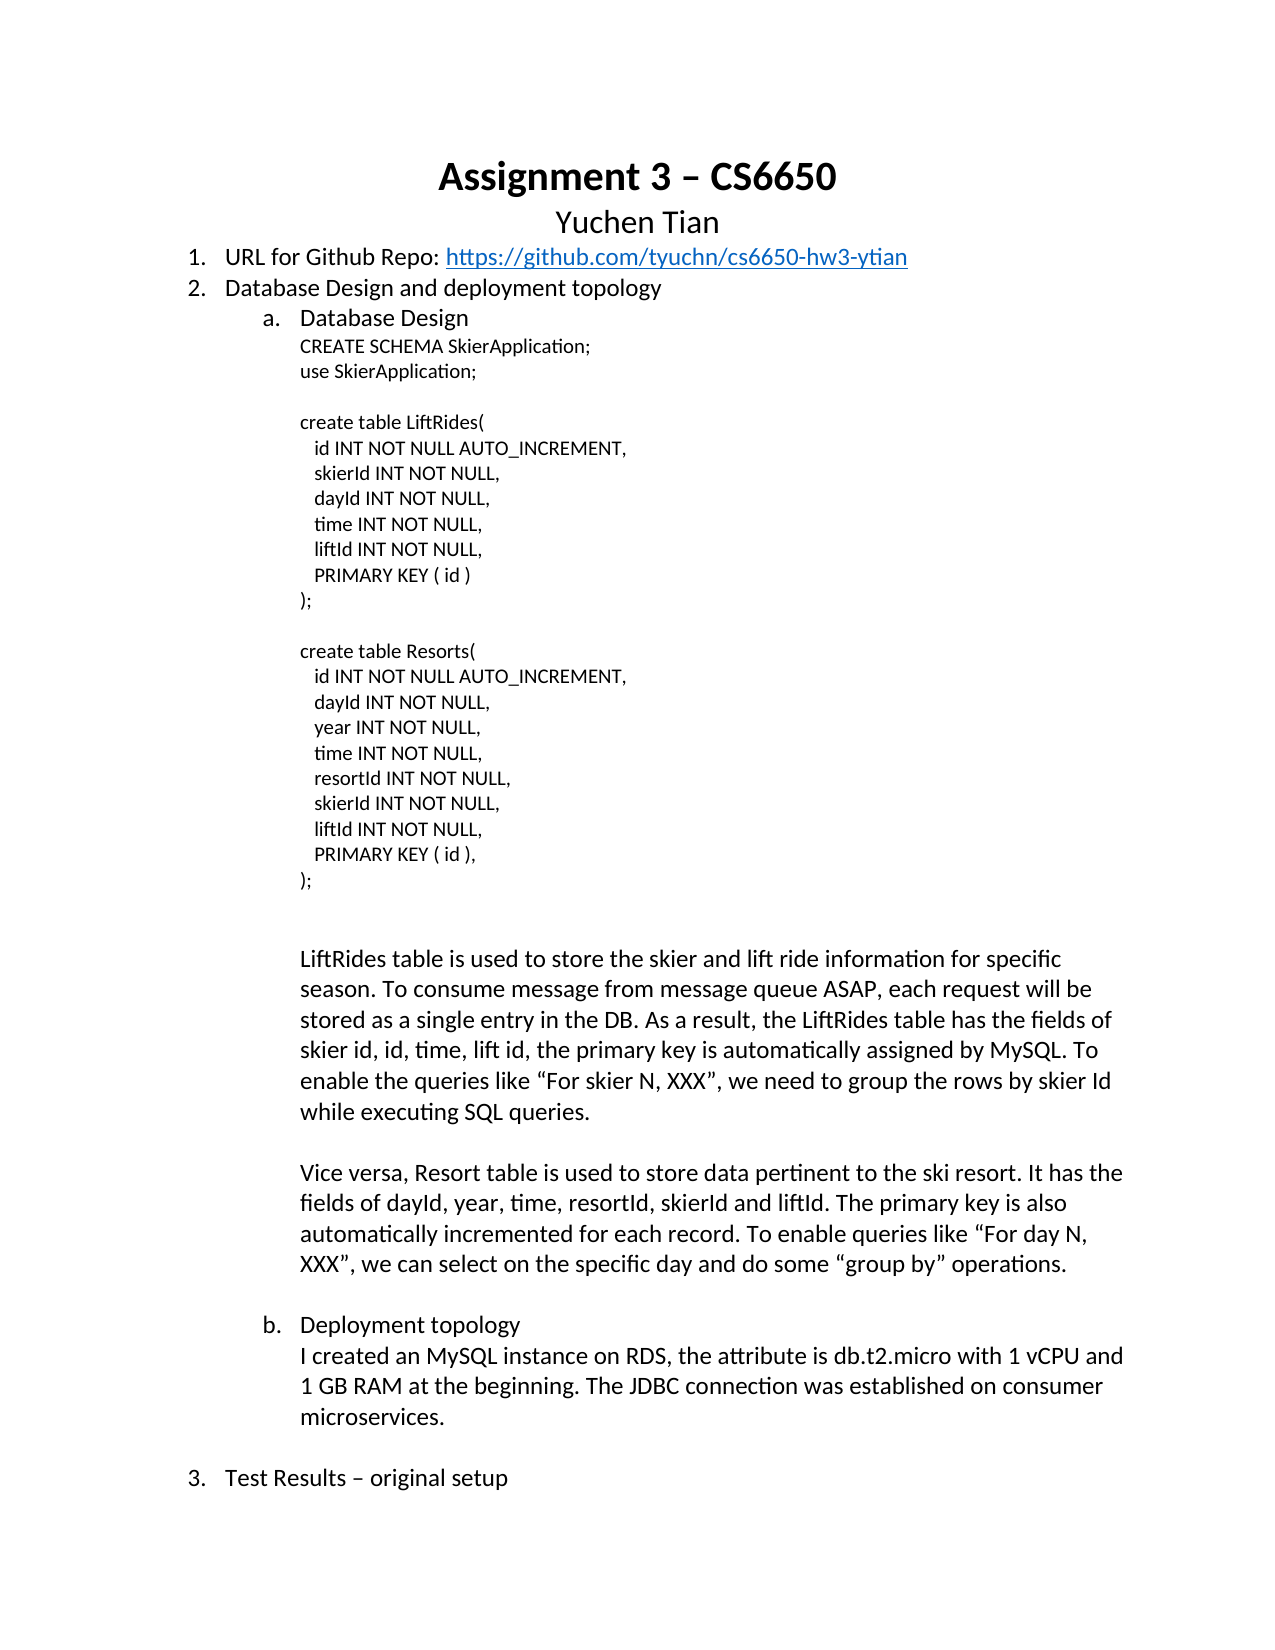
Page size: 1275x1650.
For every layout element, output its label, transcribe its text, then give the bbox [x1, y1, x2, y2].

list PRIMARY KEY ( id ), [300, 841, 1125, 867]
list Deployment topology [262, 1309, 1125, 1340]
list create table Resorts( [300, 638, 1125, 663]
list PRIMARY KEY ( id ) [300, 562, 1125, 587]
list dayId INT NOT NULL, [300, 689, 1125, 714]
text Yuchen Tian [150, 201, 1125, 242]
list liftId INT NOT NULL, [300, 816, 1125, 841]
list id INT NOT NULL AUTO_INCREMENT, [300, 663, 1125, 689]
list use SkierApplication; [300, 358, 1125, 384]
text Assignment 3 – CS6650 [150, 150, 1125, 201]
list Vice versa, Resort table is used to store data pertinent to the ski resort. It has the fields of dayId, year, time, resortId, skierId and liftId. The primary key is also automatically incremented for each record. To enable queries like “For day N, XXX”, we can select on the specific day and do some “group by” operations. [300, 1157, 1125, 1279]
list create table LiftRides( [300, 409, 1125, 435]
list skierId INT NOT NULL, [300, 460, 1125, 486]
list Test Results – original setup [187, 1462, 1125, 1492]
list CREATE SCHEMA SkierApplication; [300, 333, 1125, 358]
list dayId INT NOT NULL, [300, 486, 1125, 511]
list liftId INT NOT NULL, [300, 536, 1125, 562]
list URL for Github Repo: https://github.com/tyuchn/cs6650-hw3-ytian [187, 242, 1125, 272]
list I created an MySQL instance on RDS, the attribute is db.t2.micro with 1 vCPU and 1 GB RAM at the beginning. The JDBC connection was established on consumer microservices. [300, 1340, 1125, 1431]
list skierId INT NOT NULL, [300, 791, 1125, 816]
list ); [300, 587, 1125, 613]
list time INT NOT NULL, [300, 511, 1125, 536]
list id INT NOT NULL AUTO_INCREMENT, [300, 435, 1125, 460]
list ); [300, 867, 1125, 892]
list LiftRides table is used to store the skier and lift ride information for specific season. To consume message from message queue ASAP, each request will be stored as a single entry in the DB. As a result, the LiftRides table has the fields of skier id, id, time, lift id, the primary key is automatically assigned by MySQL. To enable the queries like “For skier N, XXX”, we need to group the rows by skier Id while executing SQL queries. [300, 943, 1125, 1126]
list Database Design and deployment topology [187, 272, 1125, 303]
list resortId INT NOT NULL, [300, 765, 1125, 791]
list year INT NOT NULL, [300, 714, 1125, 740]
list time INT NOT NULL, [300, 740, 1125, 765]
list Database Design [262, 303, 1125, 333]
